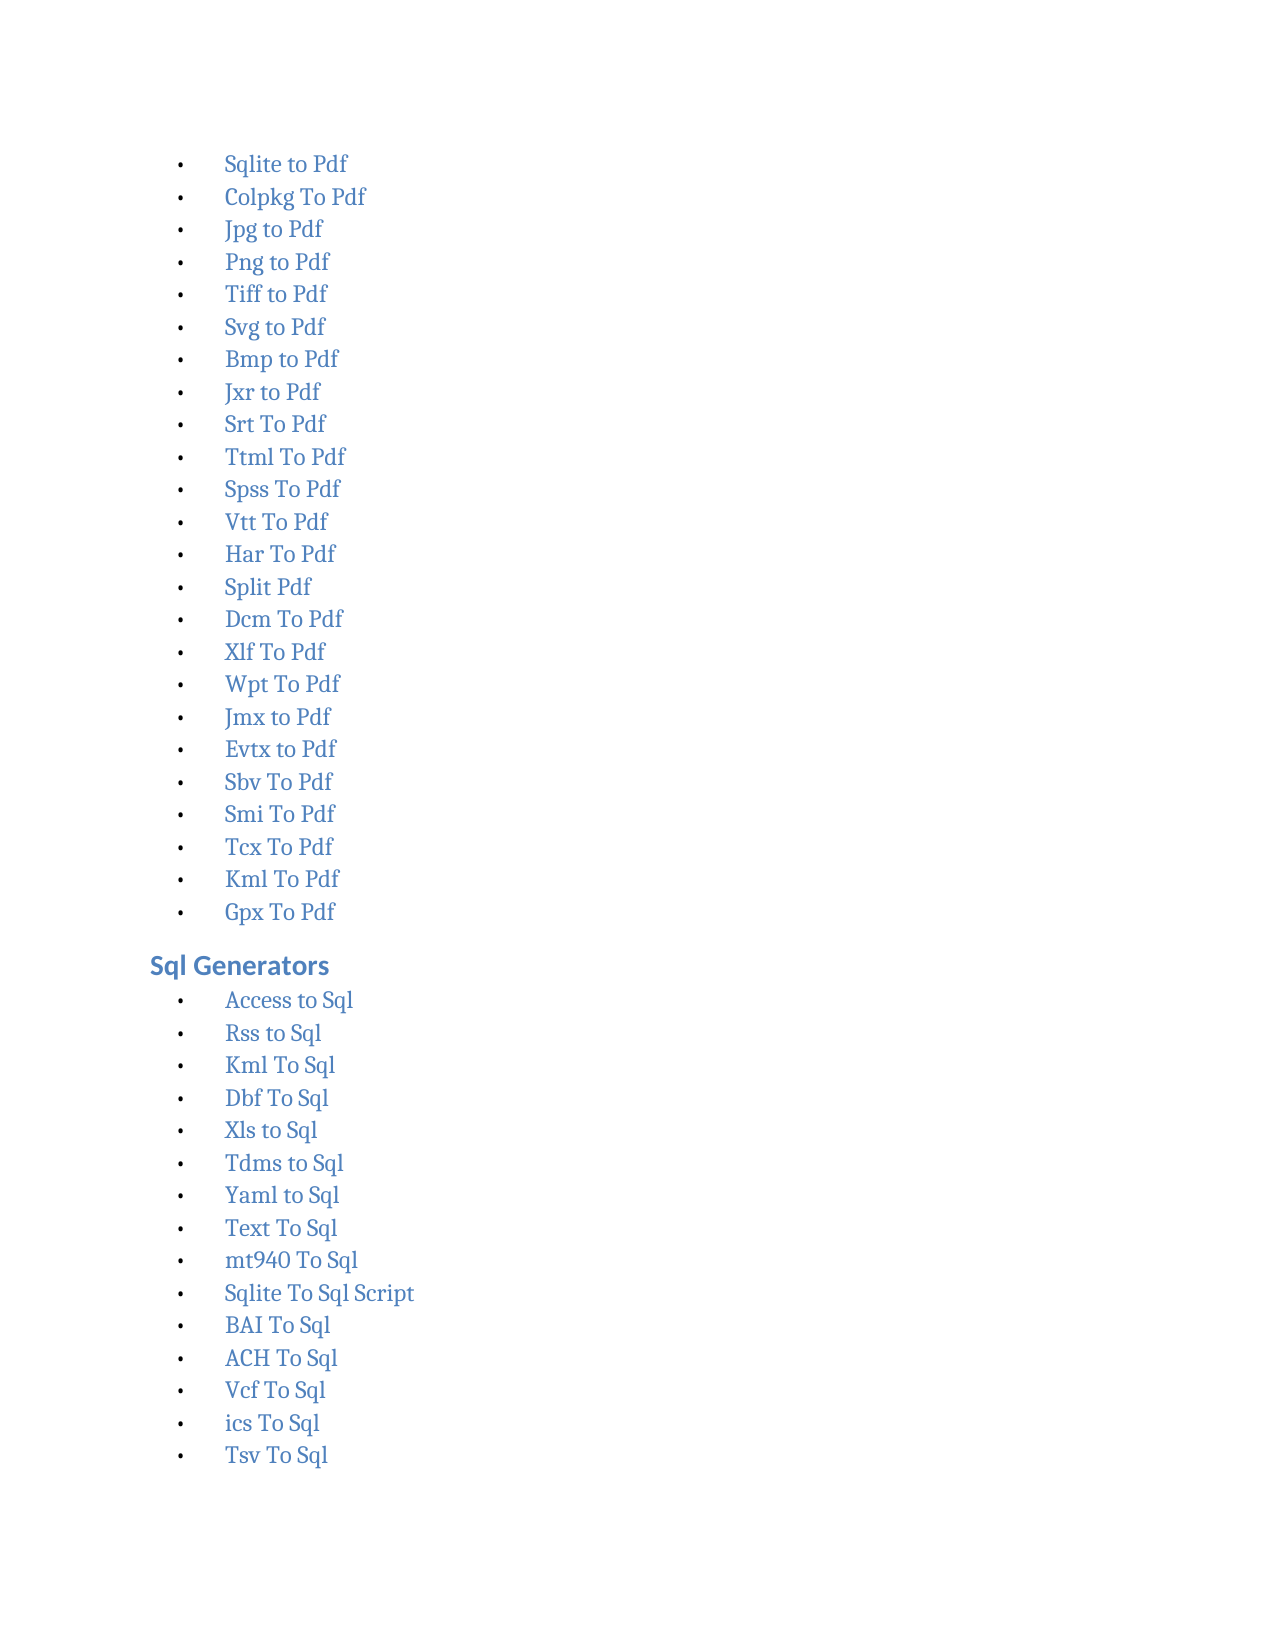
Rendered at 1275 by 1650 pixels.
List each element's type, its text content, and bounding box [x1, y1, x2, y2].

list Rss to Sql [175, 1019, 1125, 1048]
list Vcf To Sql [175, 1376, 1125, 1405]
list Gpx To Pdf [175, 897, 1125, 926]
list Evtx to Pdf [175, 735, 1125, 764]
list Smi To Pdf [175, 800, 1125, 829]
list Svg to Pdf [175, 312, 1125, 341]
list Colpkg To Pdf [175, 182, 1125, 211]
list ics To Sql [175, 1409, 1125, 1438]
list Yaml to Sql [175, 1181, 1125, 1210]
subtitle Sql Generators [150, 947, 1125, 983]
list ACH To Sql [175, 1344, 1125, 1373]
list Tiff to Pdf [175, 280, 1125, 309]
list Tdms to Sql [175, 1149, 1125, 1178]
list Bmp to Pdf [175, 345, 1125, 374]
list Xlf To Pdf [175, 637, 1125, 666]
list Jxr to Pdf [175, 377, 1125, 406]
list Ttml To Pdf [175, 442, 1125, 471]
list Wpt To Pdf [175, 670, 1125, 699]
list Text To Sql [175, 1214, 1125, 1243]
list Vtt To Pdf [175, 507, 1125, 536]
list Sqlite to Pdf [175, 150, 1125, 179]
list Tsv To Sql [175, 1441, 1125, 1470]
list Srt To Pdf [175, 410, 1125, 439]
list Har To Pdf [175, 540, 1125, 569]
list mt940 To Sql [175, 1246, 1125, 1275]
list Kml To Sql [175, 1051, 1125, 1080]
list Access to Sql [175, 986, 1125, 1015]
list Png to Pdf [175, 247, 1125, 276]
list Sqlite To Sql Script [175, 1279, 1125, 1308]
list Dcm To Pdf [175, 605, 1125, 634]
list BAI To Sql [175, 1311, 1125, 1340]
list Jpg to Pdf [175, 215, 1125, 244]
list Spss To Pdf [175, 475, 1125, 504]
list Split Pdf [175, 572, 1125, 601]
list Xls to Sql [175, 1116, 1125, 1145]
list Kml To Pdf [175, 865, 1125, 894]
list Tcx To Pdf [175, 832, 1125, 861]
list Sbv To Pdf [175, 767, 1125, 796]
list Jmx to Pdf [175, 702, 1125, 731]
list Dbf To Sql [175, 1084, 1125, 1113]
